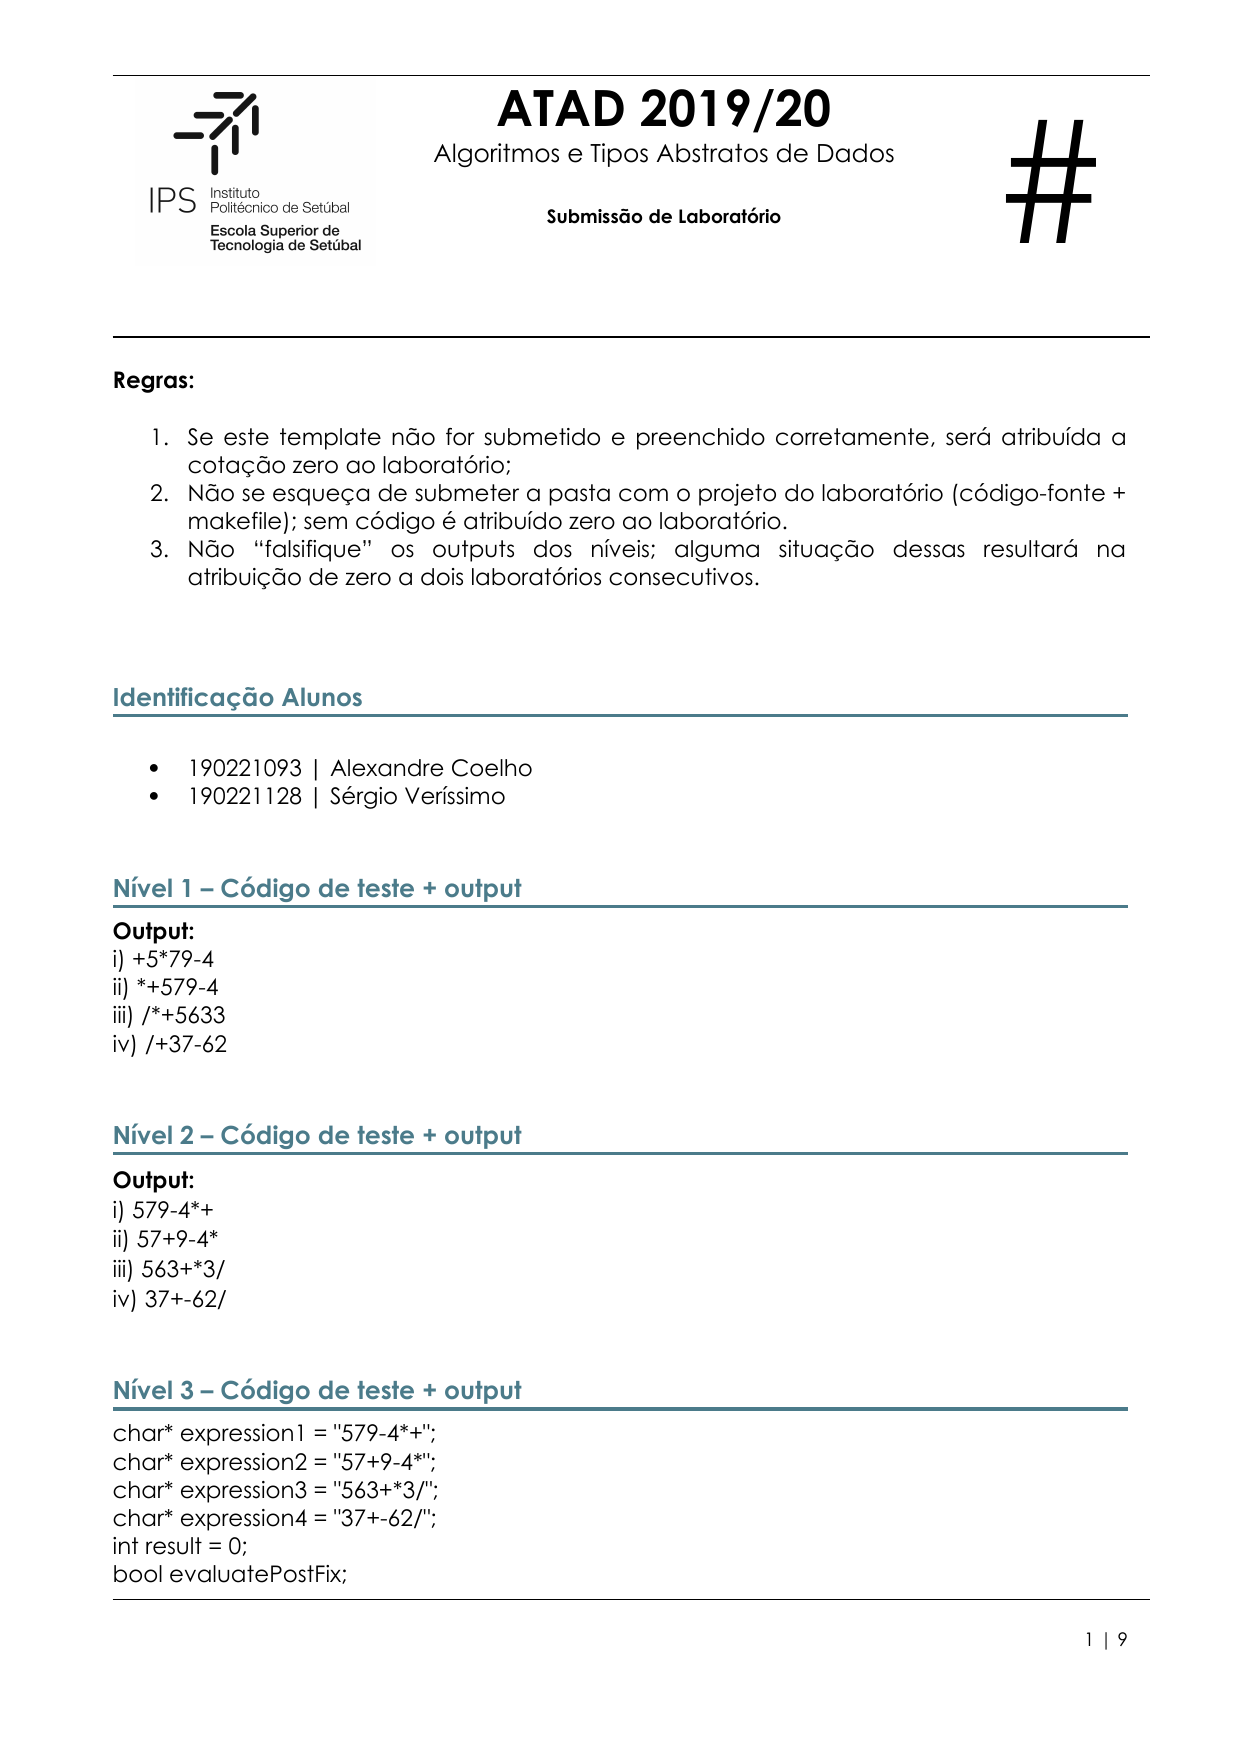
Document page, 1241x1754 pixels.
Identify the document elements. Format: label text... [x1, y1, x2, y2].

text ii) *+579-4 [112, 973, 1128, 1001]
list 190221093 | Alexandre Coelho [150, 753, 1128, 782]
subtitle Identificação Alunos [112, 681, 1128, 717]
text Output: [112, 1164, 1128, 1193]
text i) 579-4*+ [112, 1193, 1128, 1223]
text char* expression1 = "579-4*+"; [112, 1419, 1128, 1447]
text Regras: [112, 366, 1128, 394]
text char* expression3 = "563+*3/"; [112, 1475, 1128, 1503]
list Se este template não for submetido e preenchido corretamente, será atribuída a cotação zero ao laboratório; [150, 422, 1128, 478]
subtitle Nível 2 – Código de teste + output [112, 1119, 1128, 1155]
text char* expression4 = "37+-62/"; [112, 1503, 1128, 1531]
list 190221128 | Sérgio Veríssimo [150, 782, 1128, 810]
text ii) 57+9-4* [112, 1223, 1128, 1253]
text bool evaluatePostFix; [112, 1559, 1128, 1588]
subtitle Nível 1 – Código de teste + output [112, 872, 1128, 908]
text iv) /+37-62 [112, 1029, 1128, 1057]
text int result = 0; [112, 1531, 1128, 1559]
subtitle Nível 3 – Código de teste + output [112, 1375, 1128, 1411]
text i) +5*79-4 [112, 944, 1128, 973]
list Não “falsifique” os outputs dos níveis; alguma situação dessas resultará na atribuição de zero a dois laboratórios consecutivos. [150, 534, 1128, 591]
picture [134, 76, 377, 266]
text char* expression2 = "57+9-4*"; [112, 1447, 1128, 1475]
text iv) 37+-62/ [112, 1282, 1128, 1312]
text iii) 563+*3/ [112, 1253, 1128, 1282]
text Output: [112, 916, 1128, 944]
list Não se esqueça de submeter a pasta com o projeto do laboratório (código-fonte + makefile); sem código é atribuído zero ao laboratório. [150, 478, 1128, 534]
text iii) /*+5633 [112, 1001, 1128, 1029]
